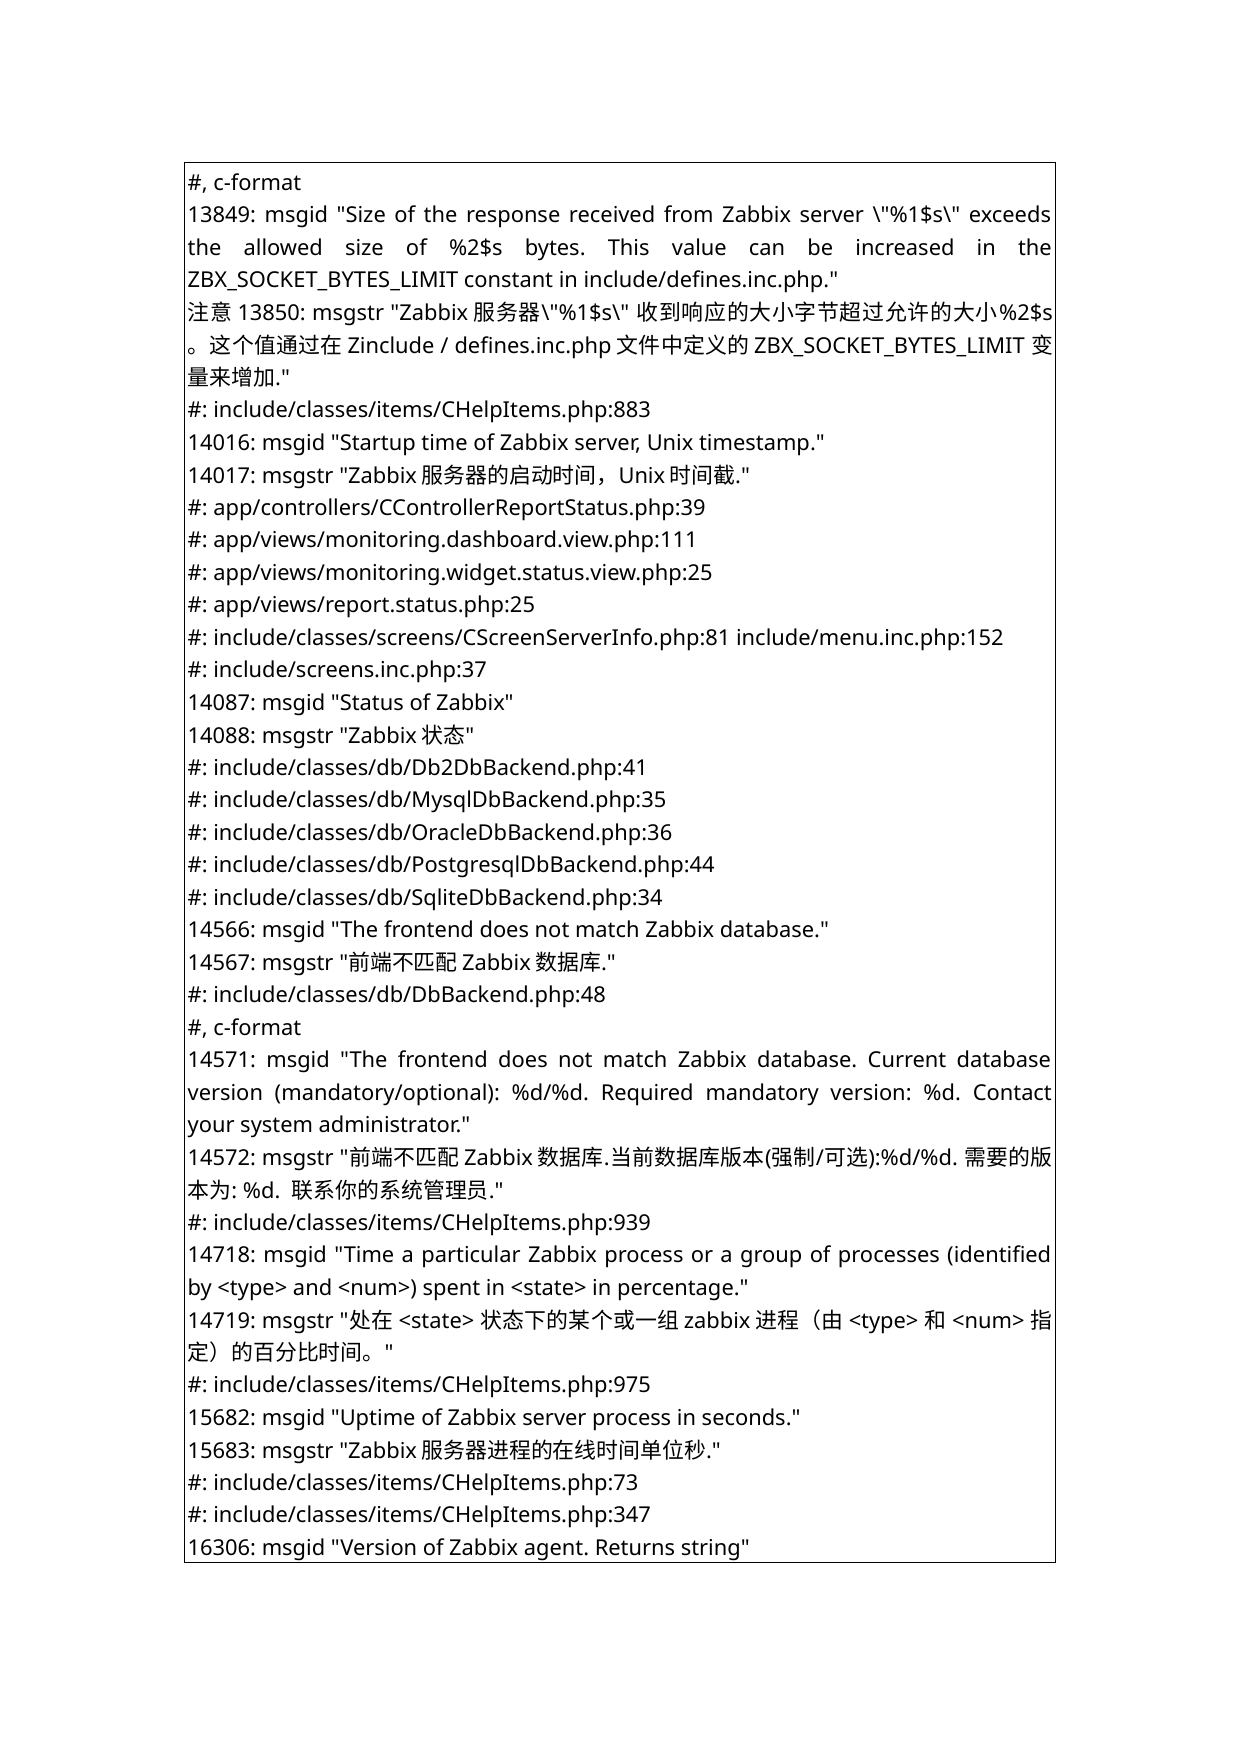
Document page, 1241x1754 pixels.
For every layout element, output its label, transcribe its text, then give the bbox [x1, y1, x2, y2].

text #: include/classes/items/CHelpItems.php:939 [187, 1205, 1053, 1238]
text 14567: msgstr "前端不匹配Zabbix数据库." [187, 945, 1053, 978]
text 14566: msgid "The frontend does not match Zabbix database." [187, 913, 1053, 945]
text 14016: msgid "Startup time of Zabbix server, Unix timestamp." [187, 425, 1053, 458]
text 14088: msgstr "Zabbix状态" [187, 718, 1053, 750]
text 注意13850: msgstr "Zabbix服务器\"%1$s\" 收到响应的大小字节超过允许的大小%2$s 。这个值通过在Zinclude / defines.inc.php文件中定义的ZBX_SOCKET_BYTES_LIMIT 变量来增加." [187, 295, 1053, 393]
text #: include/classes/db/SqliteDbBackend.php:34 [187, 880, 1053, 913]
text #: include/classes/items/CHelpItems.php:883 [187, 393, 1053, 425]
text #: app/views/monitoring.widget.status.view.php:25 [187, 555, 1053, 588]
text #: include/classes/items/CHelpItems.php:73 [187, 1465, 1053, 1498]
text 14719: msgstr "处在 <state> 状态下的某个或一组zabbix进程（由 <type> 和 <num> 指定）的百分比时间。" [187, 1303, 1053, 1368]
text #: include/classes/db/Db2DbBackend.php:41 [187, 750, 1053, 783]
text 14718: msgid "Time a particular Zabbix process or a group of processes (identified by <type> and <num>) spent in <state> in percentage." [187, 1238, 1053, 1303]
text #: include/classes/db/DbBackend.php:48 [187, 978, 1053, 1010]
text #: include/classes/db/OracleDbBackend.php:36 [187, 815, 1053, 848]
text 14017: msgstr "Zabbix服务器的启动时间，Unix时间截." [187, 458, 1053, 490]
text #: include/classes/items/CHelpItems.php:347 [187, 1498, 1053, 1530]
text #: include/classes/db/PostgresqlDbBackend.php:44 [187, 848, 1053, 880]
text #: include/classes/items/CHelpItems.php:975 [187, 1368, 1053, 1400]
text #: app/controllers/CControllerReportStatus.php:39 [187, 490, 1053, 523]
text #: app/views/monitoring.dashboard.view.php:111 [187, 523, 1053, 555]
text 15683: msgstr "Zabbix服务器进程的在线时间单位秒." [187, 1433, 1053, 1465]
text 15682: msgid "Uptime of Zabbix server process in seconds." [187, 1400, 1053, 1433]
text 16306: msgid "Version of Zabbix agent. Returns string" [187, 1530, 1053, 1562]
text #: include/screens.inc.php:37 [187, 653, 1053, 685]
text #: include/classes/db/MysqlDbBackend.php:35 [187, 783, 1053, 815]
text #, c-format [185, 163, 1055, 198]
text 14572: msgstr "前端不匹配Zabbix数据库.当前数据库版本(强制/可选):%d/%d. 需要的版本为: %d. 联系你的系统管理员." [187, 1140, 1053, 1205]
text 14087: msgid "Status of Zabbix" [187, 685, 1053, 718]
text #, c-format [187, 1010, 1053, 1043]
text 14571: msgid "The frontend does not match Zabbix database. Current database version (mandatory/optional): %d/%d. Required mandatory version: %d. Contact your system administrator." [187, 1043, 1053, 1140]
text #: app/views/report.status.php:25 [187, 588, 1053, 620]
text #: include/classes/screens/CScreenServerInfo.php:81 include/menu.inc.php:152 [187, 620, 1053, 653]
text 13849: msgid "Size of the response received from Zabbix server \"%1$s\" exceeds the allowed size of %2$s bytes. This value can be increased in the ZBX_SOCKET_BYTES_LIMIT constant in include/defines.inc.php." [187, 198, 1053, 295]
